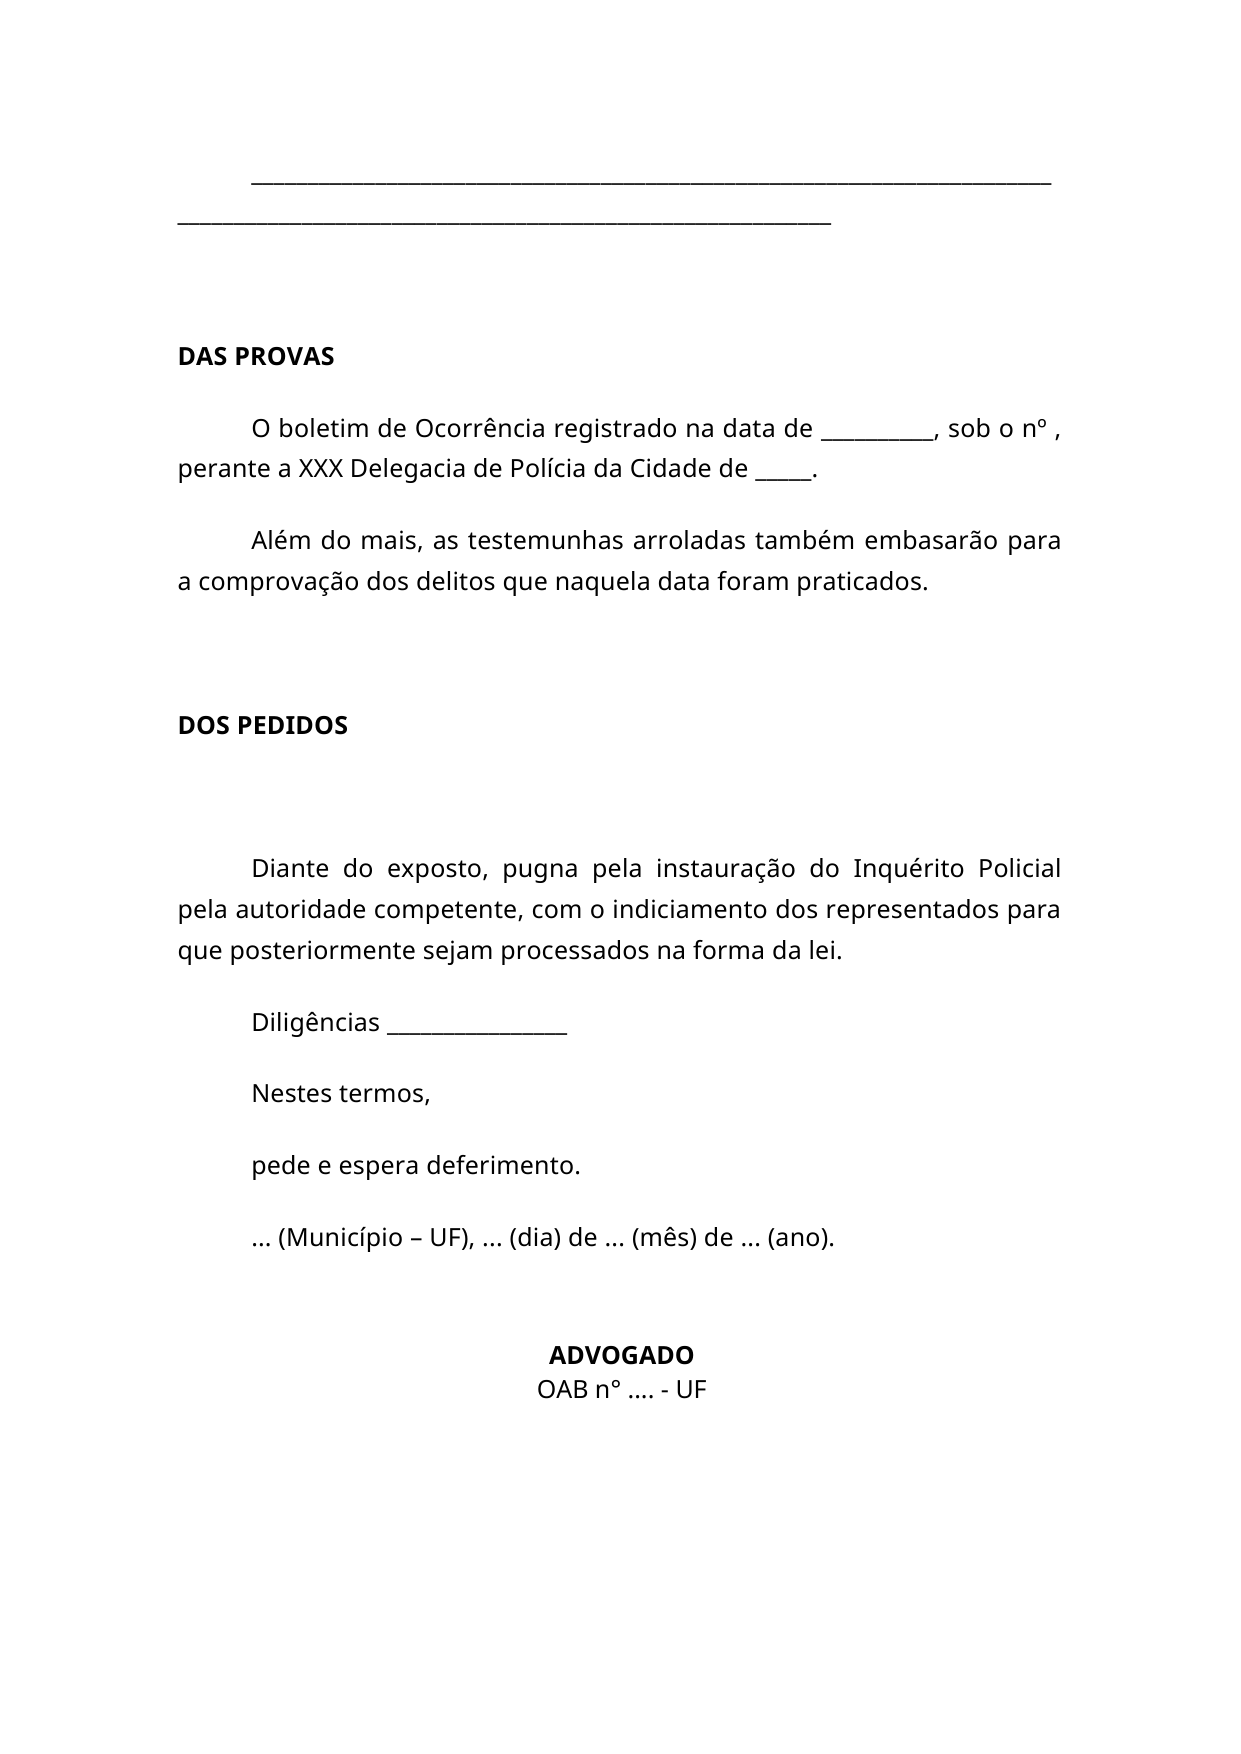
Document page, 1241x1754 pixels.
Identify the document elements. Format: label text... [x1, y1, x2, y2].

text Além do mais, as testemunhas arroladas também embasarão para a comprovação dos delitos que naquela data foram praticados. [177, 516, 1063, 598]
text _________________________________________________________________________________________________________________________________ [177, 148, 1063, 229]
text Diante do exposto, pugna pela instauração do Inquérito Policial pela autoridade competente, com o indiciamento dos representados para que posteriormente sejam processados na forma da lei. [177, 844, 1063, 966]
text Diligências ________________ [177, 998, 1063, 1038]
text DAS PROVAS [177, 332, 1063, 373]
text O boletim de Ocorrência registrado na data de __________, sob o nº , perante a XXX Delegacia de Polícia da Cidade de _____. [177, 404, 1063, 485]
text Nestes termos, [177, 1069, 1063, 1110]
text OAB n° .... - UF [314, 1372, 929, 1406]
text ... (Município – UF), ... (dia) de ... (mês) de ... (ano). [177, 1213, 1063, 1254]
text pede e espera deferimento. [177, 1141, 1063, 1182]
text DOS PEDIDOS [177, 701, 1063, 741]
text ADVOGADO [314, 1338, 929, 1372]
